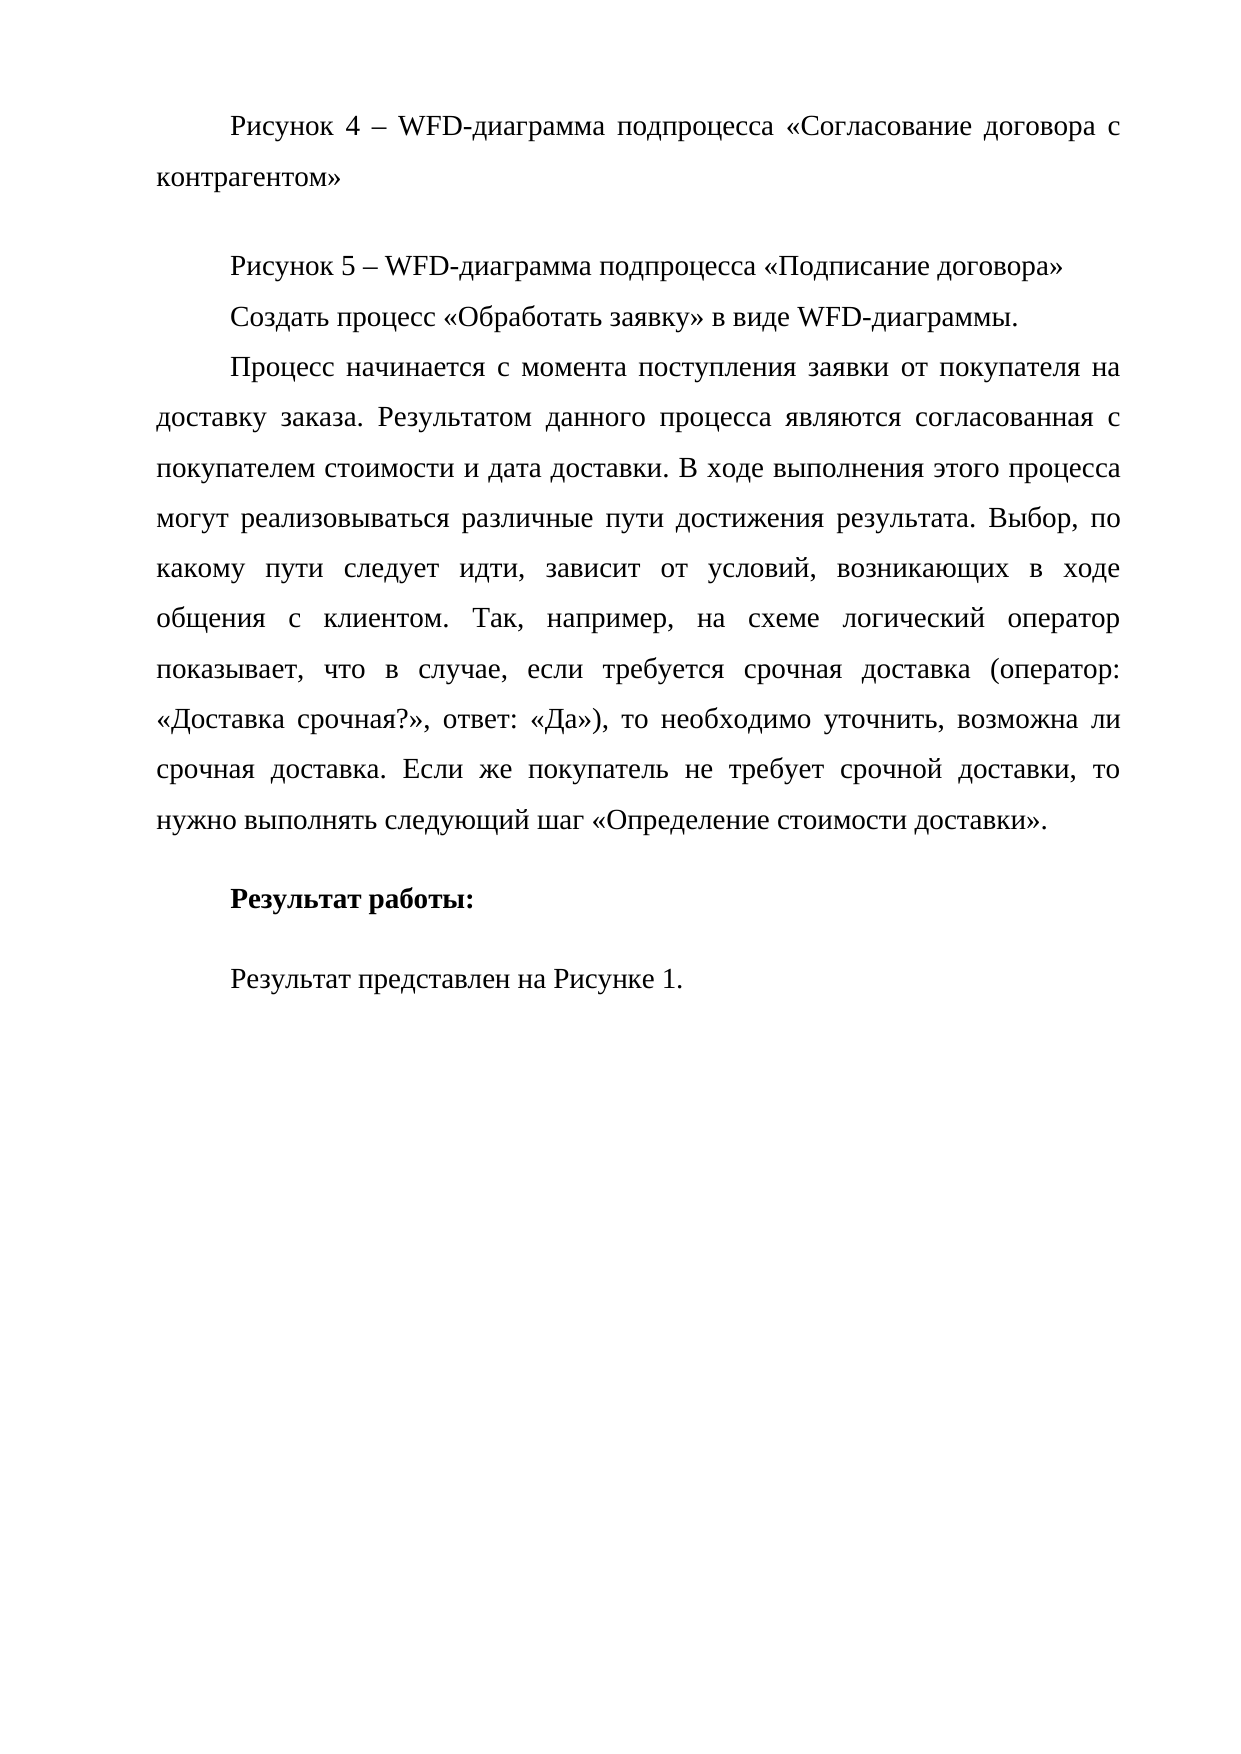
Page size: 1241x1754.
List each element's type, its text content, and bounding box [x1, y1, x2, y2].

text Результат работы: [156, 881, 1121, 915]
text Создать процесс «Обработать заявку» в виде WFD-диаграммы. [156, 299, 1121, 332]
text Результат представлен на Рисунке 1. [156, 961, 1121, 994]
text Процесс начинается с момента поступления заявки от покупателя на доставку заказа. Результатом данного процесса являются согласованная с покупателем стоимости и дата доставки. В ходе выполнения этого процесса могут реализовываться различные пути достижения результата. Выбор, по какому пути следует идти, зависит от условий, возникающих в ходе общения с клиентом. Так, например, на схеме логический оператор показывает, что в случае, если требуется срочная доставка (оператор: «Доставка срочная?», ответ: «Да»), то необходимо уточнить, возможна ли срочная доставка. Если же покупатель не требует срочной доставки, то нужно выполнять следующий шаг «Определение стоимости доставки». [156, 349, 1121, 835]
text Рисунок 4 – WFD-диаграмма подпроцесса «Согласование договора с контрагентом» [156, 108, 1121, 192]
text Рисунок 5 – WFD-диаграмма подпроцесса «Подписание договора» [156, 248, 1121, 282]
